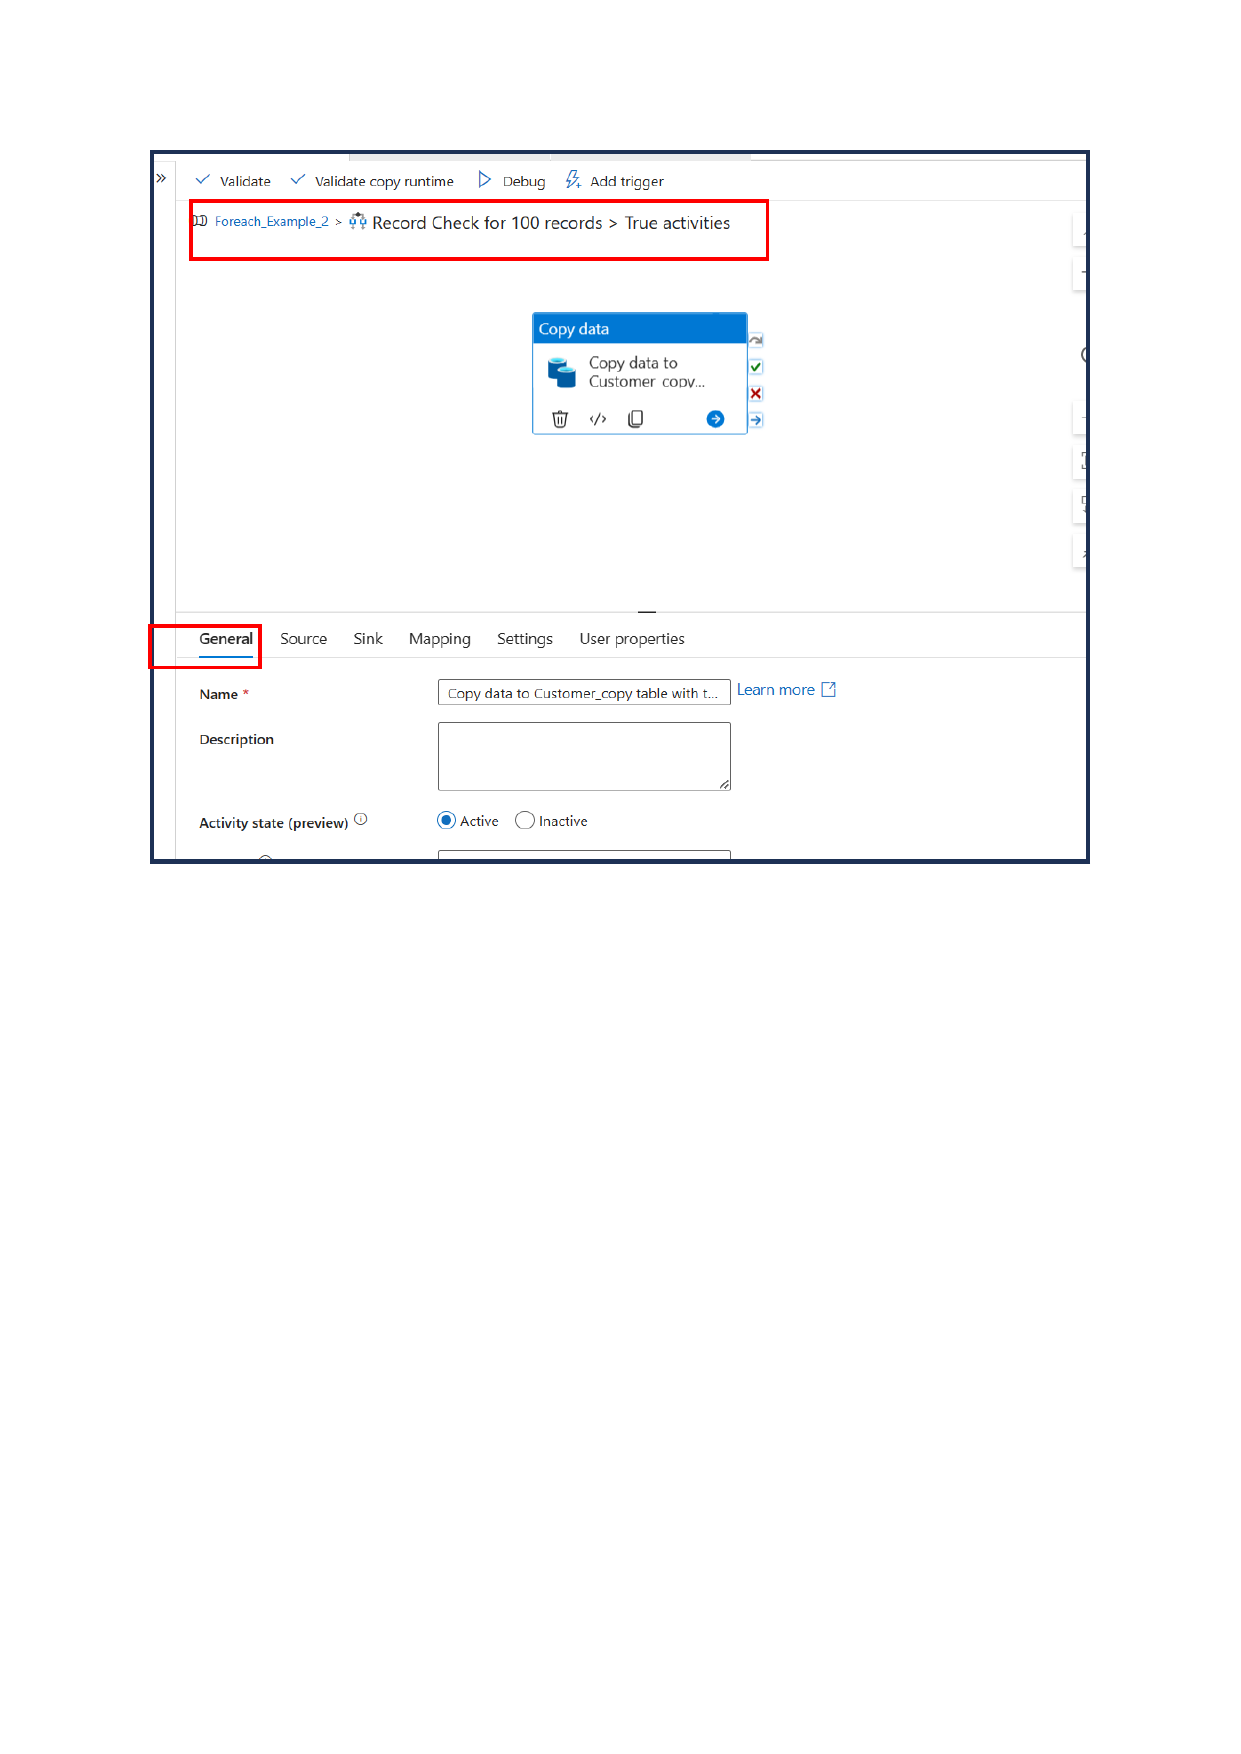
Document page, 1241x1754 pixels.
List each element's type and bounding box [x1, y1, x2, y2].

picture [154, 628, 258, 666]
picture [154, 154, 1086, 859]
